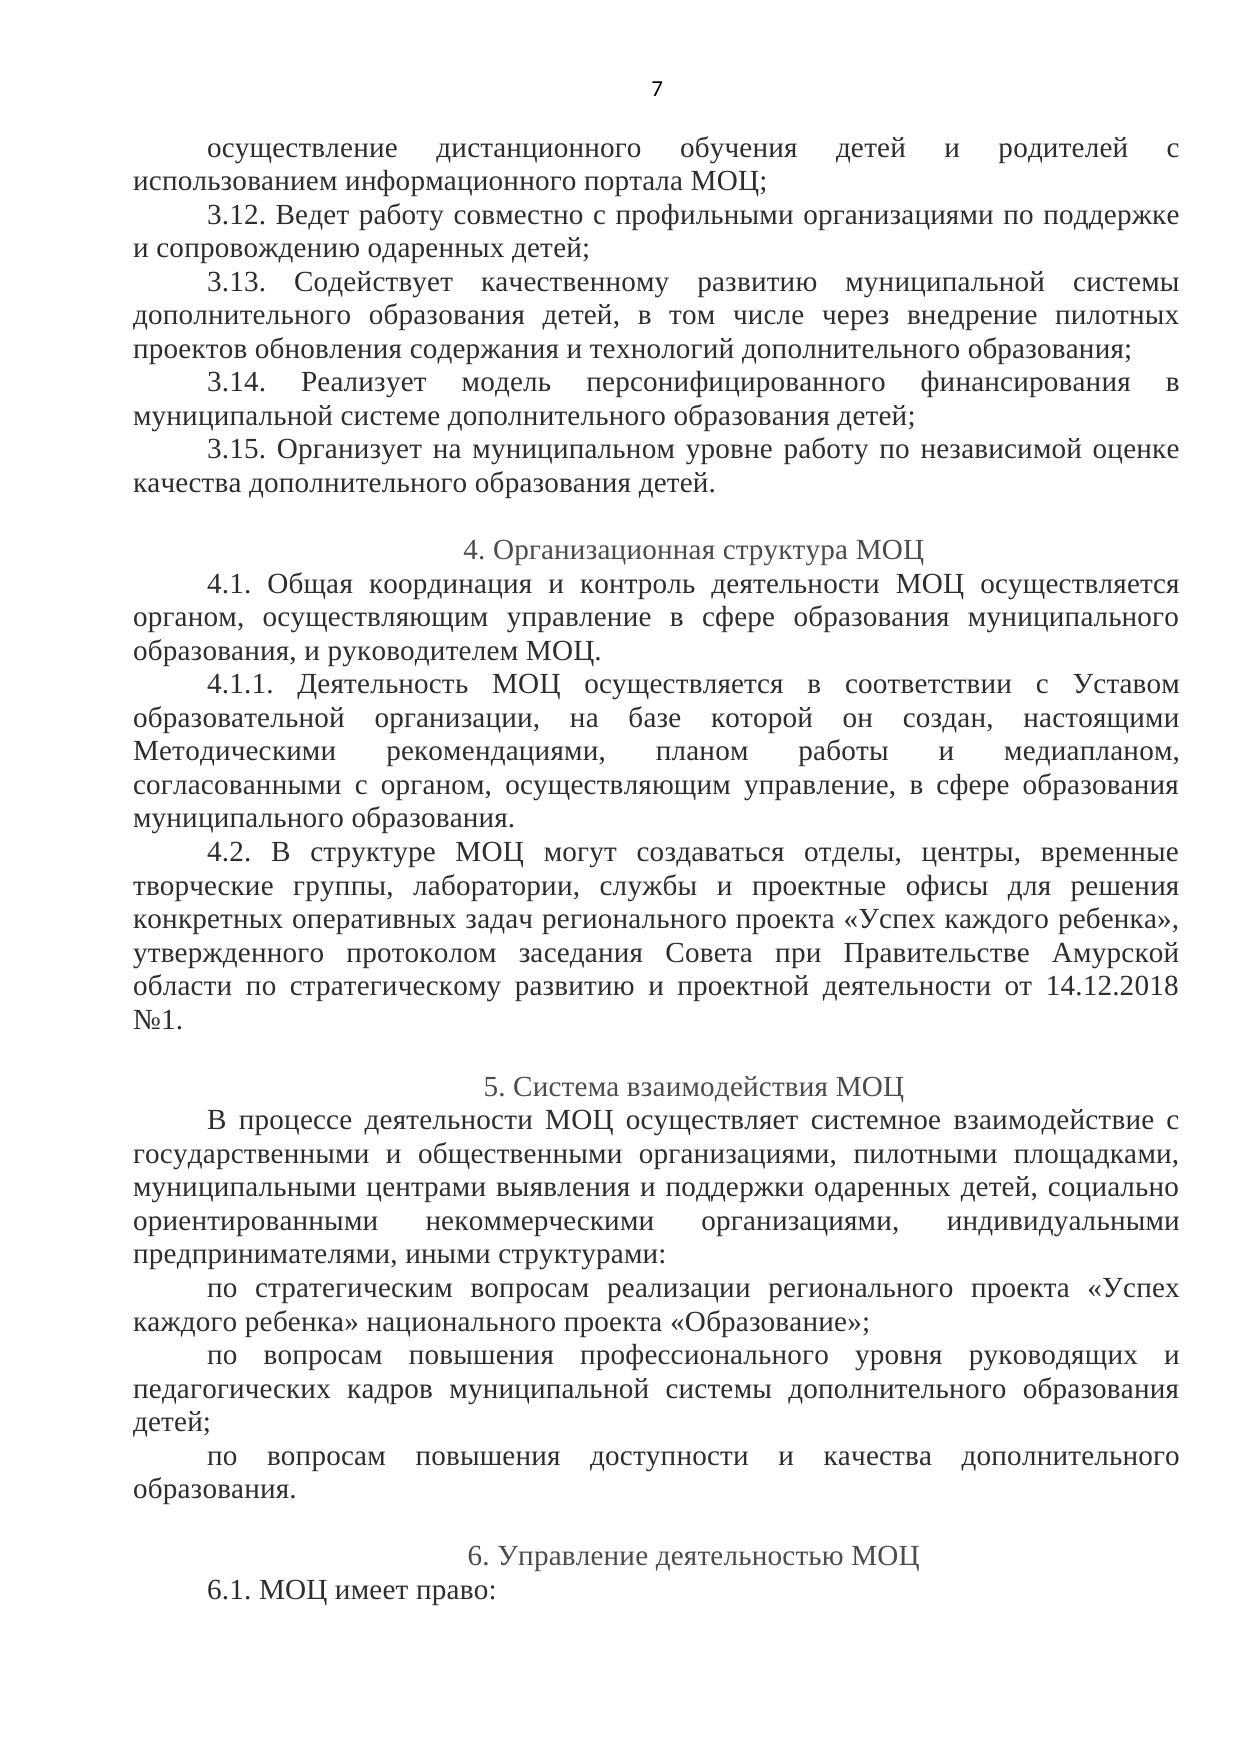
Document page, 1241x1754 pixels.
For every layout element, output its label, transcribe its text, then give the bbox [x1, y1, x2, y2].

text 5. Система взаимодействия МОЦ [133, 1069, 1181, 1102]
text В процессе деятельности МОЦ осуществляет системное взаимодействие с государственными и общественными организациями, пилотными площадками, муниципальными центрами выявления и поддержки одаренных детей, социально ориентированными некоммерческими организациями, индивидуальными предпринимателями, иными структурами: [133, 1102, 1181, 1270]
text по вопросам повышения доступности и качества дополнительного образования. [133, 1438, 1181, 1505]
text 6. Управление деятельностью МОЦ [133, 1538, 1181, 1572]
text 3.12. Ведет работу совместно с профильными организациями по поддержке и сопровождению одаренных детей; [133, 197, 1181, 264]
text 4. Организационная структура МОЦ [133, 532, 1181, 566]
text 6.1. МОЦ имеет право: [133, 1572, 1181, 1606]
text 4.1.1. Деятельность МОЦ осуществляется в соответствии с Уставом образовательной организации, на базе которой он создан, настоящими Методическими рекомендациями, планом работы и медиапланом, согласованными с органом, осуществляющим управление, в сфере образования муниципального образования. [133, 666, 1181, 834]
text 4.1. Общая координация и контроль деятельности МОЦ осуществляется органом, осуществляющим управление в сфере образования муниципального образования, и руководителем МОЦ. [133, 566, 1181, 666]
text 4.2. В структуре МОЦ могут создаваться отделы, центры, временные творческие группы, лаборатории, службы и проектные офисы для решения конкретных оперативных задач регионального проекта «Успех каждого ребенка», утвержденного протоколом заседания Совета при Правительстве Амурской области по стратегическому развитию и проектной деятельности от 14.12.2018 №1. [133, 834, 1181, 1035]
text 3.13. Содействует качественному развитию муниципальной системы дополнительного образования детей, в том числе через внедрение пилотных проектов обновления содержания и технологий дополнительного образования; [133, 264, 1181, 364]
text по вопросам повышения профессионального уровня руководящих и педагогических кадров муниципальной системы дополнительного образования детей; [133, 1337, 1181, 1438]
text по стратегическим вопросам реализации регионального проекта «Успех каждого ребенка» национального проекта «Образование»; [133, 1270, 1181, 1337]
text осуществление дистанционного обучения детей и родителей с использованием информационного портала МОЦ; [133, 130, 1181, 197]
text 3.15. Организует на муниципальном уровне работу по независимой оценке качества дополнительного образования детей. [133, 432, 1181, 499]
text 3.14. Реализует модель персонифицированного финансирования в муниципальной системе дополнительного образования детей; [133, 364, 1181, 432]
